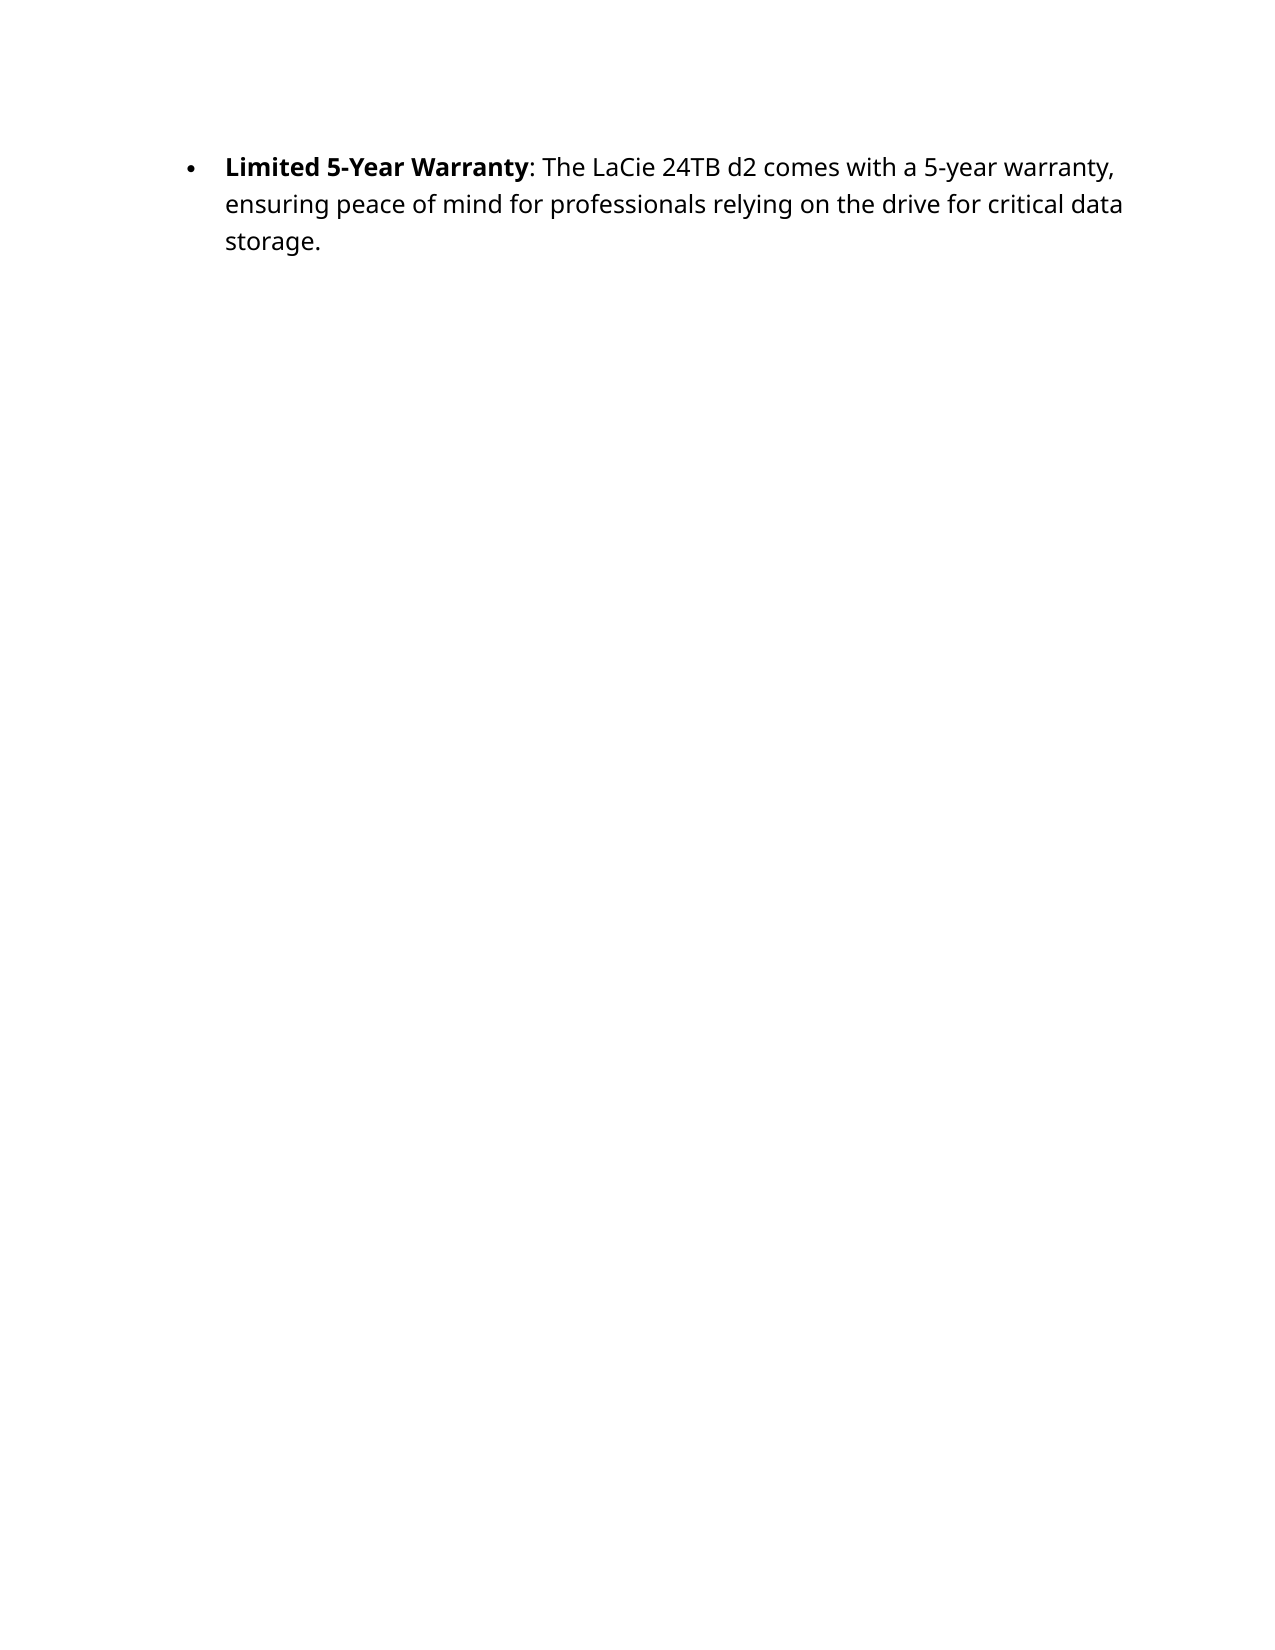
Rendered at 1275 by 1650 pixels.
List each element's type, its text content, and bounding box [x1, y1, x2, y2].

list Limited 5-Year Warranty: The LaCie 24TB d2 comes with a 5-year warranty, ensuring peace of mind for professionals relying on the drive for critical data storage. [187, 150, 1125, 258]
